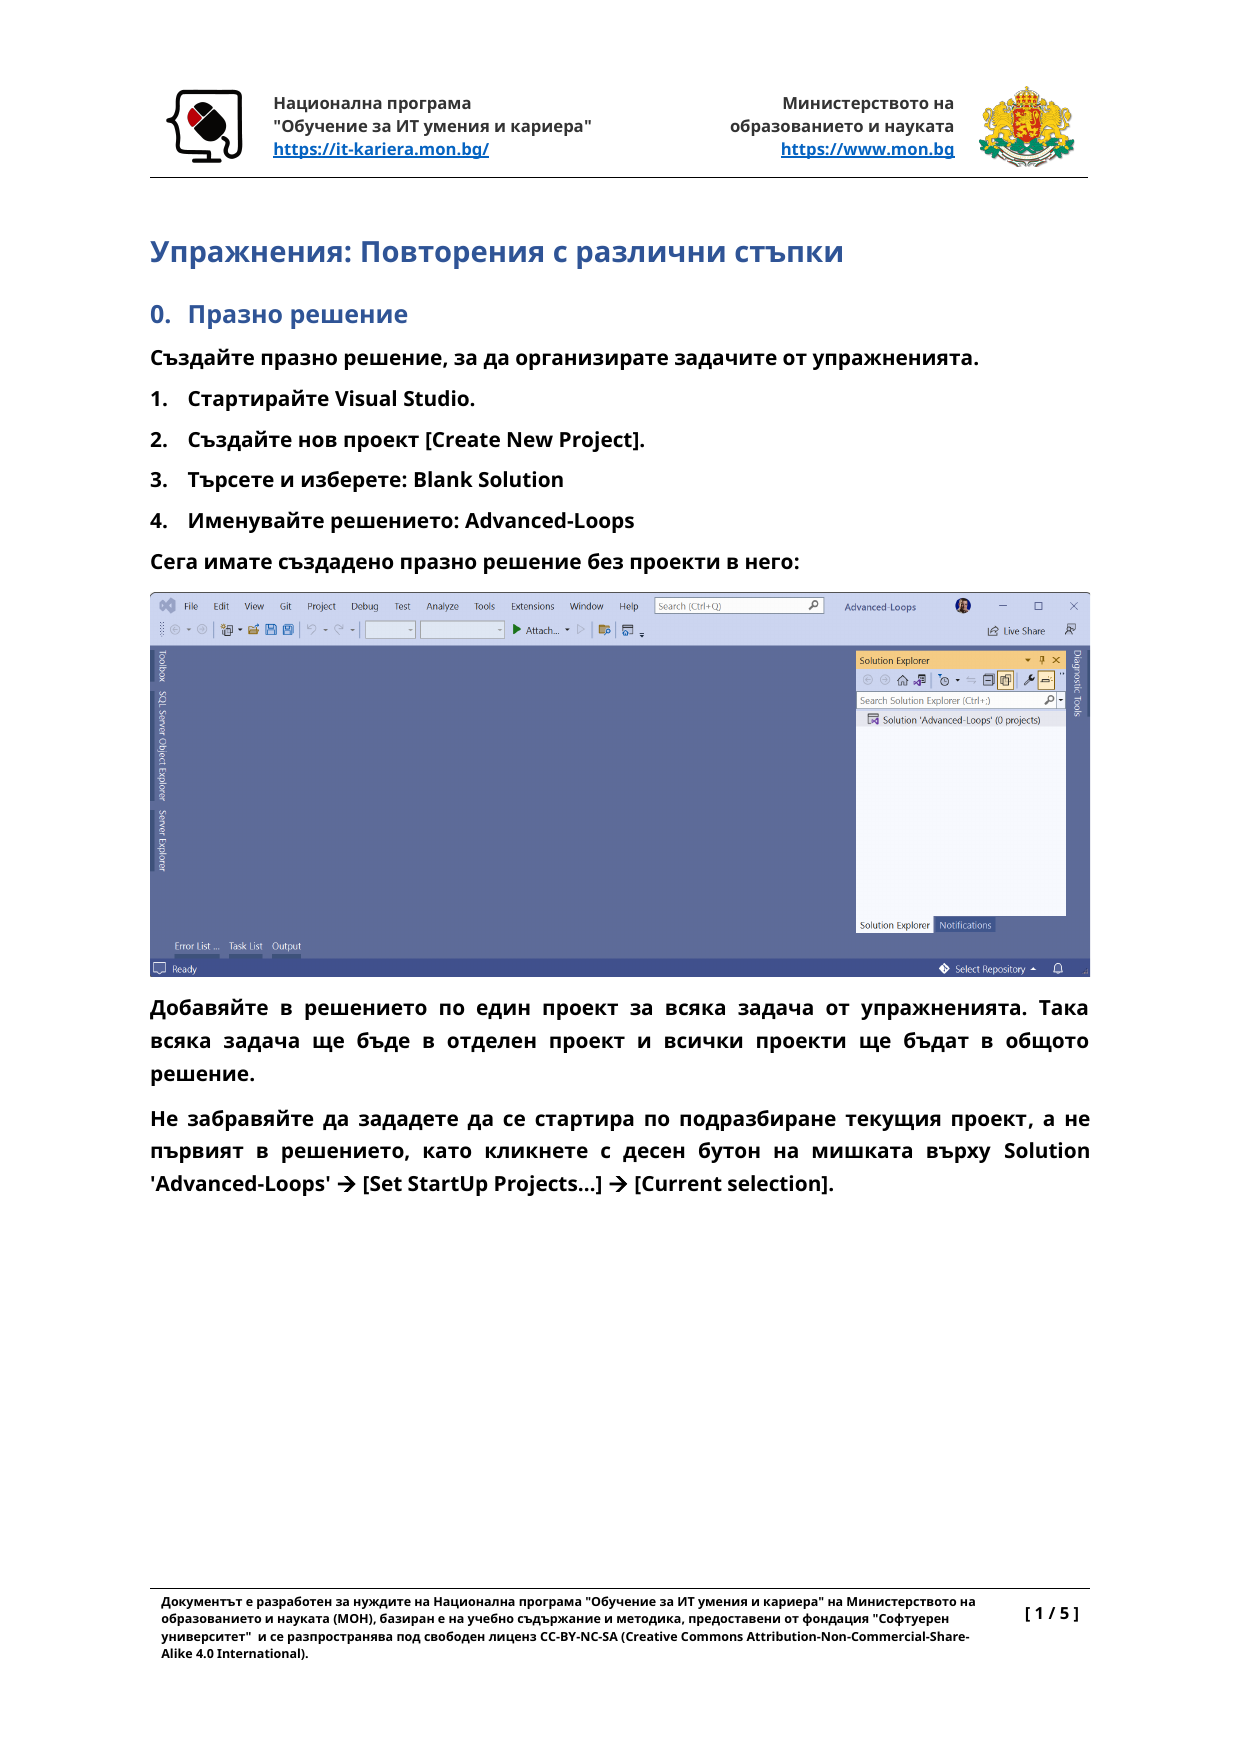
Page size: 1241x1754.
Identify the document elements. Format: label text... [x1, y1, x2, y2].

subtitle Упражнения: Повторения с различни стъпки [150, 232, 1090, 271]
text Добавяйте в решението по един проект за всяка задача от упражненията. Така всяка задача ще бъде в отделен проект и всички проекти ще бъдат в общото решение. [150, 993, 1090, 1087]
picture [150, 592, 1091, 977]
picture [161, 81, 251, 171]
subtitle Празно решение [150, 296, 1090, 330]
list Търсете и изберете: Blank Solution [150, 466, 1090, 494]
list Именувайте решението: Advanced-Loops [150, 507, 1090, 535]
text Сега имате създадено празно решение без проекти в него: [150, 547, 1090, 576]
list Създайте нов проект [Create New Project]. [150, 425, 1090, 453]
list Стартирайте Visual Studio. [150, 384, 1090, 412]
picture [978, 85, 1075, 167]
text Създайте празно решение, за да организирате задачите от упражненията. [150, 343, 1090, 371]
text Не забравяйте да зададете да се стартира по подразбиране текущия проект, a не първият в решението, като кликнете с десен бутон на мишката върху Solution 'Advanced-Loops' [Set StartUp Projects…] [Current selection]. [150, 1104, 1090, 1197]
